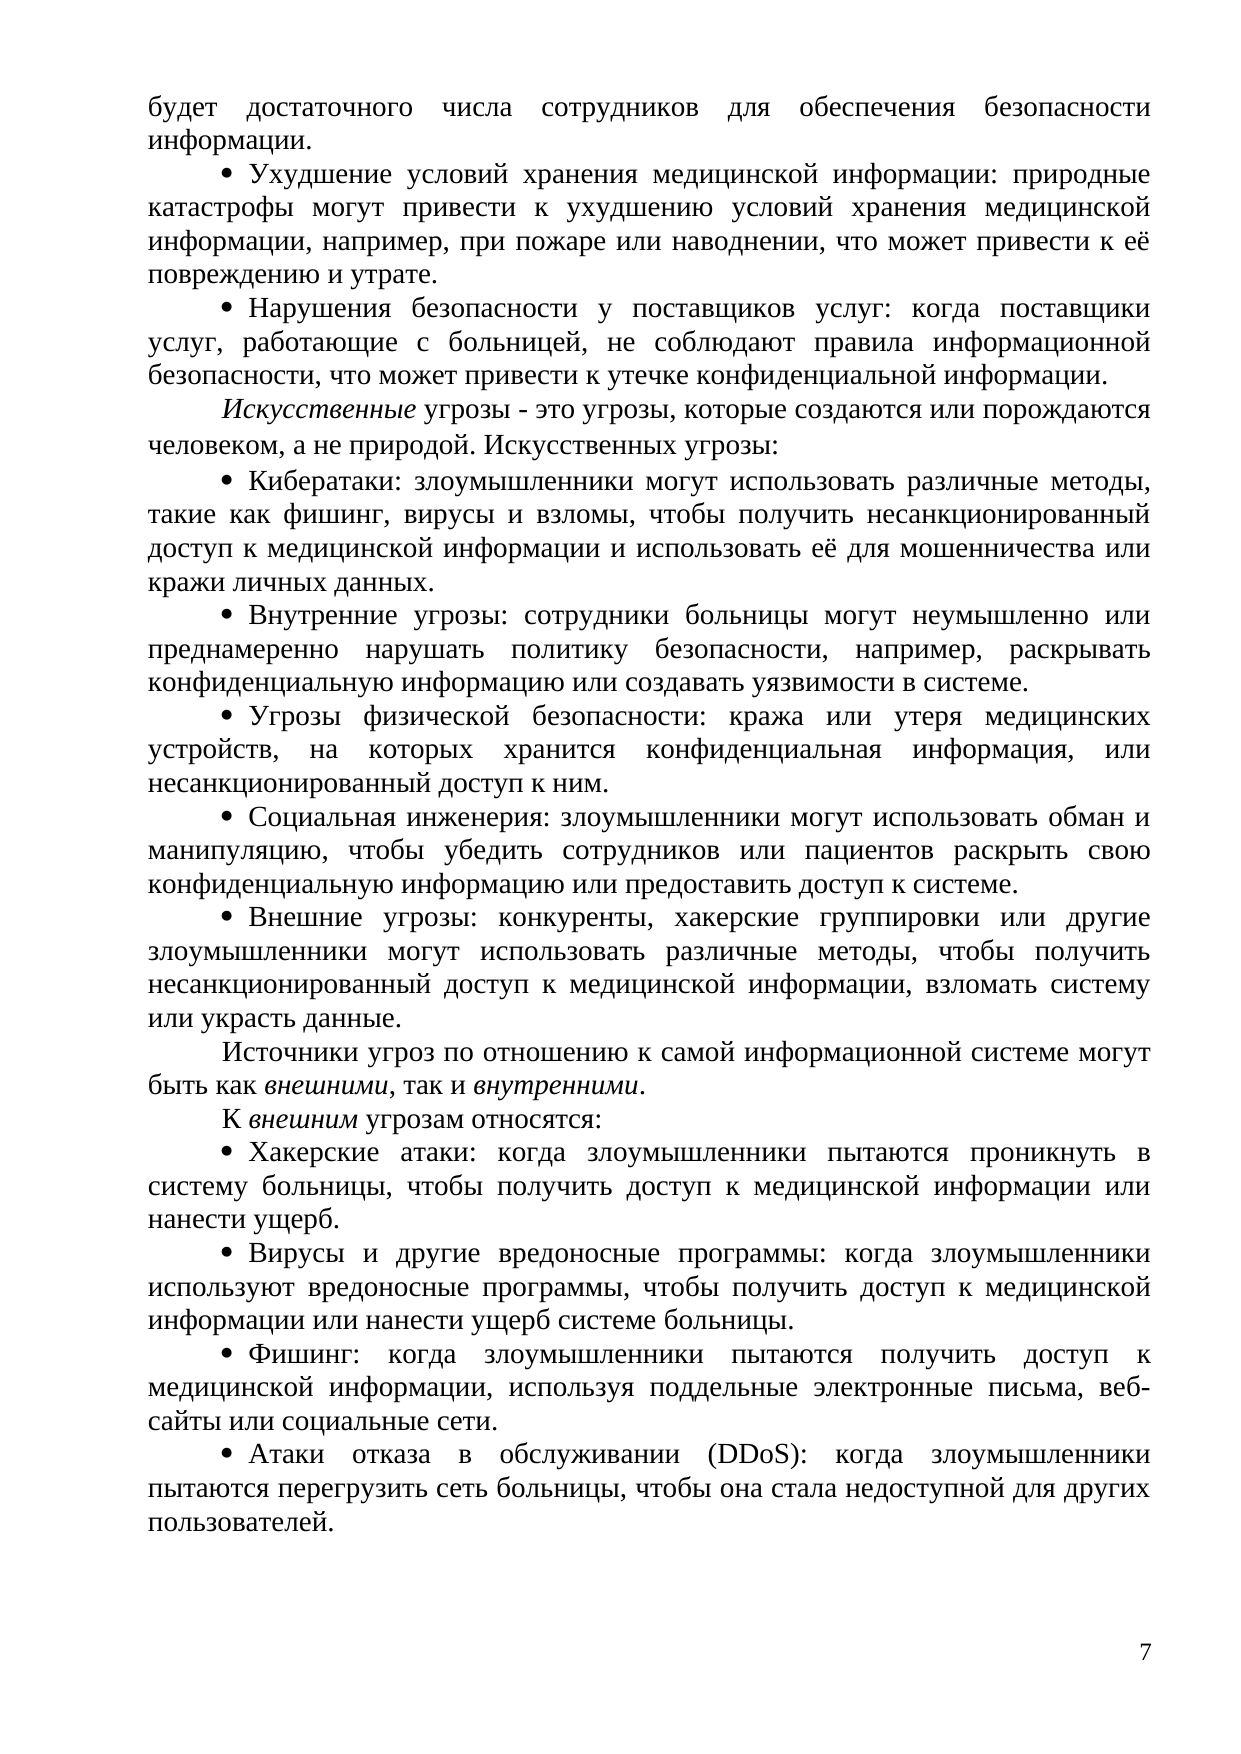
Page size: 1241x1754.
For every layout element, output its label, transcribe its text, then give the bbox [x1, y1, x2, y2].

text Искусственные угрозы - это угрозы, которые создаются или порождаются человеком, а не природой. Искусственных угрозы: [148, 391, 1152, 460]
list Ухудшение условий хранения медицинской информации: природные катастрофы могут привести к ухудшению условий хранения медицинской информации, например, при пожаре или наводнении, что может привести к её повреждению и утрате. [148, 156, 1152, 290]
list Кибератаки: злоумышленники могут использовать различные методы, такие как фишинг, вирусы и взломы, чтобы получить несанкционированный доступ к медицинской информации и использовать её для мошенничества или кражи личных данных. [148, 463, 1152, 597]
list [148, 89, 1152, 156]
list Внутренние угрозы: сотрудники больницы могут неумышленно или преднамеренно нарушать политику безопасности, например, раскрывать конфиденциальную информацию или создавать уязвимости в системе. [148, 597, 1152, 698]
list Внешние угрозы: конкуренты, хакерские группировки или другие злоумышленники могут использовать различные методы, чтобы получить несанкционированный доступ к медицинской информации, взломать систему или украсть данные. [148, 899, 1152, 1034]
list Источники угроз по отношению к самой информационной системе могут быть как внешними, так и внутренними. [148, 1034, 1152, 1101]
list Нарушения безопасности у поставщиков услуг: когда поставщики услуг, работающие с больницей, не соблюдают правила информационной безопасности, что может привести к утечке конфиденциальной информации. [148, 290, 1152, 391]
list Фишинг: когда злоумышленники пытаются получить доступ к медицинской информации, используя поддельные электронные письма, веб-сайты или социальные сети. [148, 1336, 1152, 1437]
list Атаки отказа в обслуживании (DDoS): когда злоумышленники пытаются перегрузить сеть больницы, чтобы она стала недоступной для других пользователей. [148, 1437, 1152, 1537]
list К внешним угрозам относятся: [148, 1101, 1152, 1134]
list Вирусы и другие вредоносные программы: когда злоумышленники используют вредоносные программы, чтобы получить доступ к медицинской информации или нанести ущерб системе больницы. [148, 1235, 1152, 1336]
list Социальная инженерия: злоумышленники могут использовать обман и манипуляцию, чтобы убедить сотрудников или пациентов раскрыть свою конфиденциальную информацию или предоставить доступ к системе. [148, 799, 1152, 899]
list Угрозы физической безопасности: кража или утеря медицинских устройств, на которых хранится конфиденциальная информация, или несанкционированный доступ к ним. [148, 698, 1152, 799]
list Хакерские атаки: когда злоумышленники пытаются проникнуть в систему больницы, чтобы получить доступ к медицинской информации или нанести ущерб. [148, 1134, 1152, 1235]
